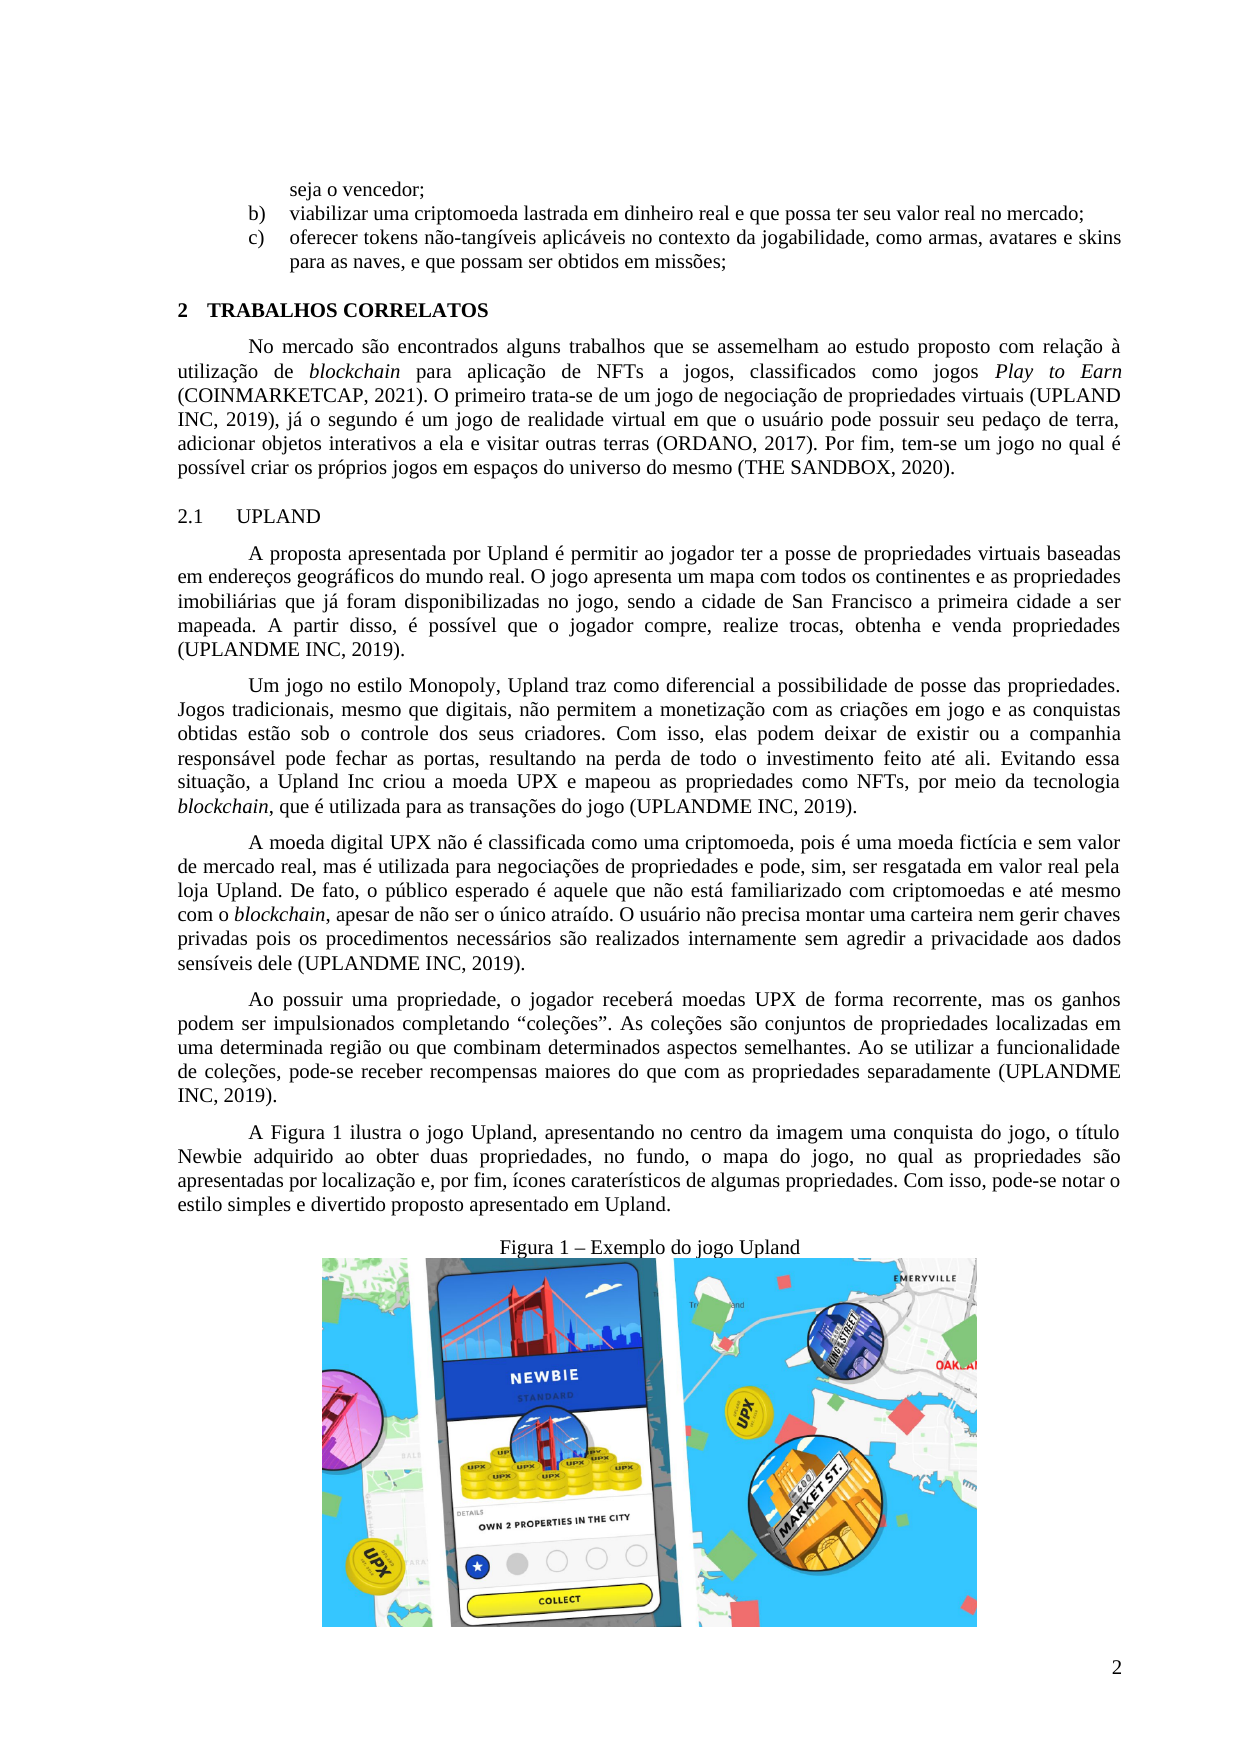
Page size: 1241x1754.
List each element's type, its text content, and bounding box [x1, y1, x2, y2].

text Um jogo no estilo Monopoly, Upland traz como diferencial a possibilidade de posse das propriedades. Jogos tradicionais, mesmo que digitais, não permitem a monetização com as criações em jogo e as conquistas obtidas estão sob o controle dos seus criadores. Com isso, elas podem deixar de existir ou a companhia responsável pode fechar as portas, resultando na perda de todo o investimento feito até ali. Evitando essa situação, a Upland Inc criou a moeda UPX e mapeou as propriedades como NFTs, por meio da tecnologia blockchain, que é utilizada para as transações do jogo (UPLANDME INC, 2019). [177, 673, 1122, 818]
text No mercado são encontrados alguns trabalhos que se assemelham ao estudo proposto com relação à utilização de blockchain para aplicação de NFTs a jogos, classificados como jogos Play to Earn (COINMARKETCAP, 2021). O primeiro trata-se de um jogo de negociação de propriedades virtuais (UPLAND INC, 2019), já o segundo é um jogo de realidade virtual em que o usuário pode possuir seu pedaço de terra, adicionar objetos interativos a ela e visitar outras terras (ORDANO, 2017). Por fim, tem-se um jogo no qual é possível criar os próprios jogos em espaços do universo do mesmo (THE SANDBOX, 2020). [177, 334, 1122, 479]
text A proposta apresentada por Upland é permitir ao jogador ter a posse de propriedades virtuais baseadas em endereços geográficos do mundo real. O jogo apresenta um mapa com todos os continentes e as propriedades imobiliárias que já foram disponibilizadas no jogo, sendo a cidade de San Francisco a primeira cidade a ser mapeada. A partir disso, é possível que o jogador compre, realize trocas, obtenha e venda propriedades (UPLANDME INC, 2019). [177, 540, 1122, 661]
text disponibilizar um jogo de batalha com naves onde os usuários lutarão entre si para que apenas um seja o vencedor; [248, 177, 1122, 201]
text Ao possuir uma propriedade, o jogador receberá moedas UPX de forma recorrente, mas os ganhos podem ser impulsionados completando “coleções”. As coleções são conjuntos de propriedades localizadas em uma determinada região ou que combinam determinados aspectos semelhantes. Ao se utilizar a funcionalidade de coleções, pode-se receber recompensas maiores do que com as propriedades separadamente (UPLANDME INC, 2019). [177, 987, 1122, 1107]
picture [322, 1258, 977, 1627]
text A moeda digital UPX não é classificada como uma criptomoeda, pois é uma moeda fictícia e sem valor de mercado real, mas é utilizada para negociações de propriedades e pode, sim, ser resgatada em valor real pela loja Upland. De fato, o público esperado é aquele que não está familiarizado com criptomoedas e até mesmo com o blockchain, apesar de não ser o único atraído. O usuário não precisa montar uma carteira nem gerir chaves privadas pois os procedimentos necessários são realizados internamente sem agredir a privacidade aos dados sensíveis dele (UPLANDME INC, 2019). [177, 830, 1122, 974]
subtitle UPLAND [177, 504, 1122, 528]
text oferecer tokens não-tangíveis aplicáveis no contexto da jogabilidade, como armas, avatares e skins para as naves, e que possam ser obtidos em missões; [248, 225, 1122, 273]
text A Figura 1 ilustra o jogo Upland, apresentando no centro da imagem uma conquista do jogo, o título Newbie adquirido ao obter duas propriedades, no fundo, o mapa do jogo, no qual as propriedades são apresentadas por localização e, por fim, ícones caraterísticos de algumas propriedades. Com isso, pode-se notar o estilo simples e divertido proposto apresentado em Upland. [177, 1120, 1122, 1216]
text viabilizar uma criptomoeda lastrada em dinheiro real e que possa ter seu valor real no mercado; [248, 201, 1122, 225]
subtitle trabalhos correlatos [177, 298, 1122, 322]
